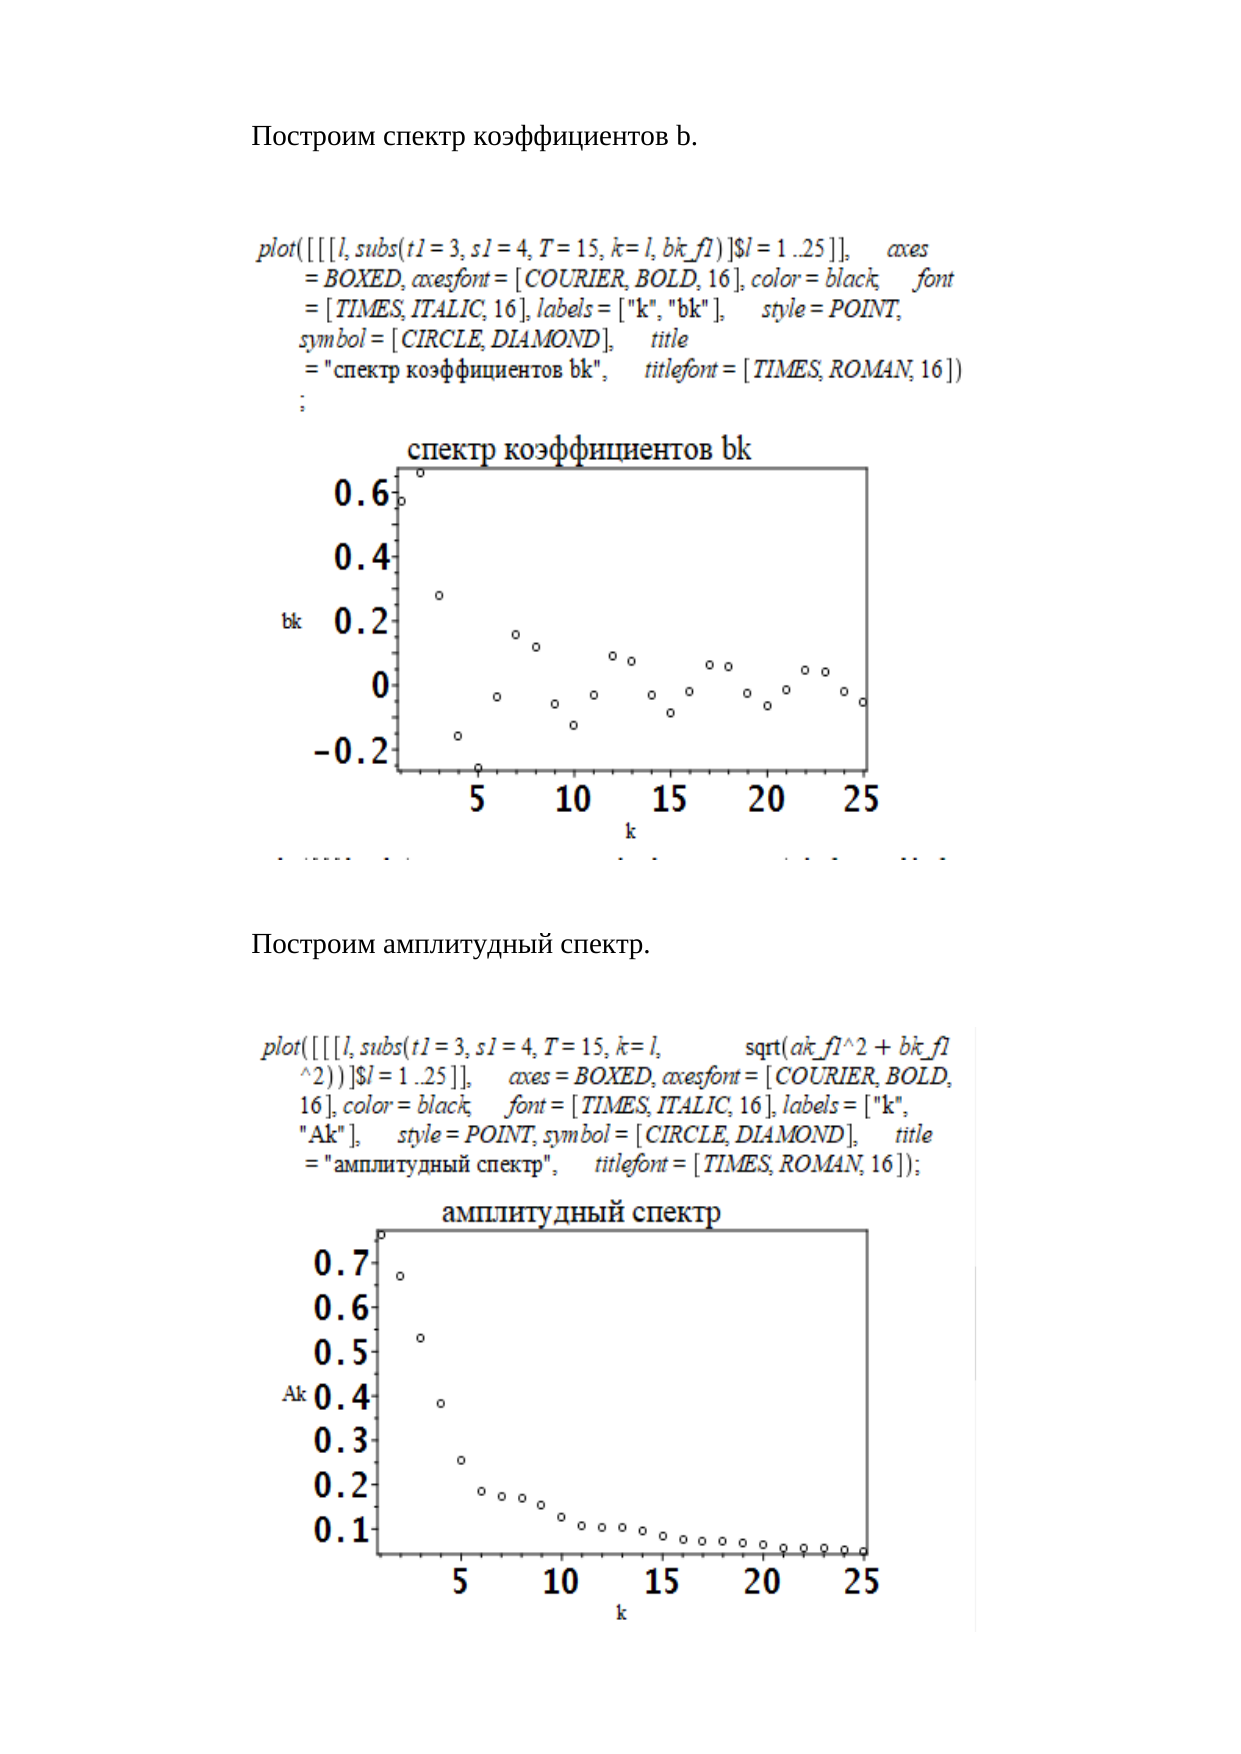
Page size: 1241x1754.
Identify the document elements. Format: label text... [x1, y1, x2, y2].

list Построим амплитудный спектр. [177, 926, 1152, 960]
list Построим спектр коэффициентов b. [177, 118, 1152, 152]
picture [251, 218, 975, 860]
picture [251, 1027, 977, 1632]
